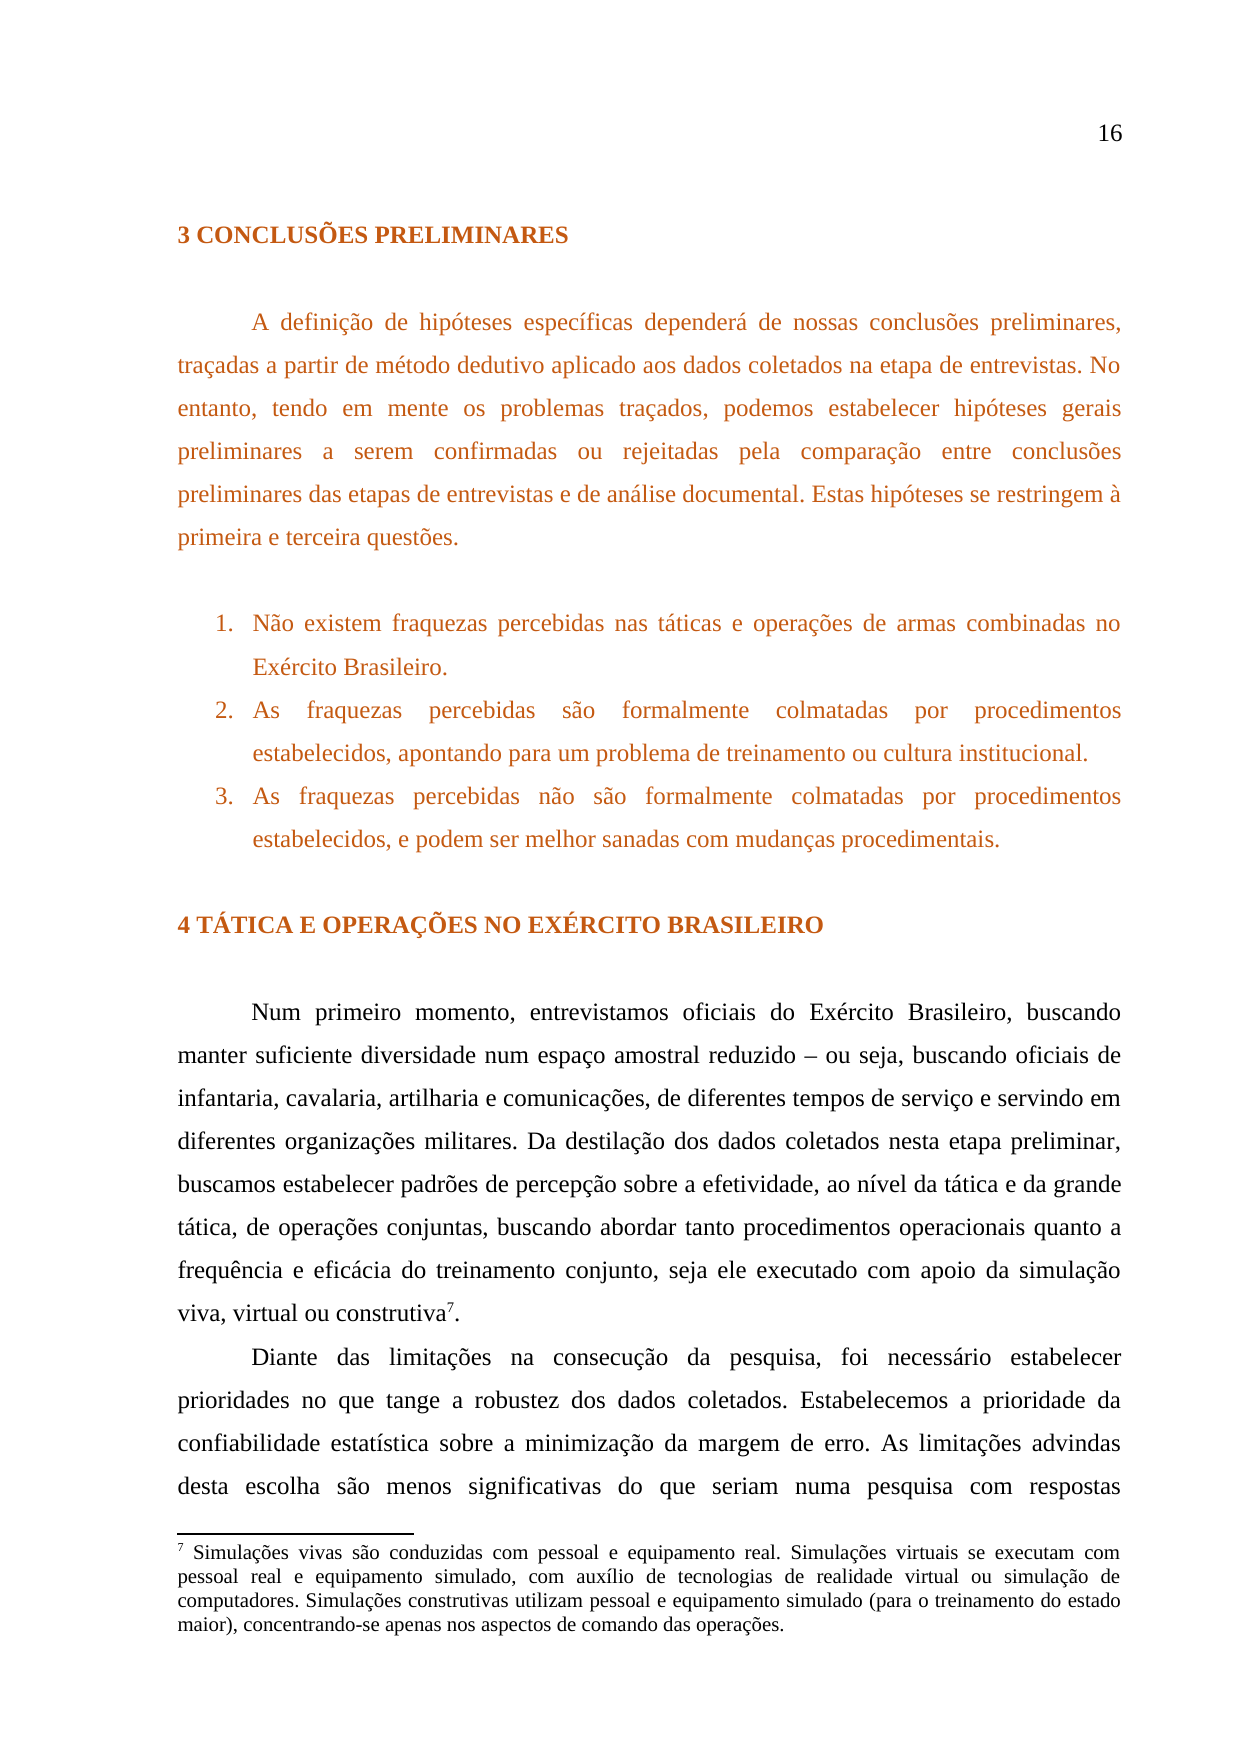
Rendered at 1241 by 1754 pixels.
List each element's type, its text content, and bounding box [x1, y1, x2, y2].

text Num primeiro momento, entrevistamos oficiais do Exército Brasileiro, buscando manter suficiente diversidade num espaço amostral reduzido – ou seja, buscando oficiais de infantaria, cavalaria, artilharia e comunicações, de diferentes tempos de serviço e servindo em diferentes organizações militares. Da destilação dos dados coletados nesta etapa preliminar, buscamos estabelecer padrões de percepção sobre a efetividade, ao nível da tática e da grande tática, de operações conjuntas, buscando abordar tanto procedimentos operacionais quanto a frequência e eficácia do treinamento conjunto, seja ele executado com apoio da simulação viva, virtual ou construtiva. [177, 997, 1122, 1327]
text 4 TÁTICA E OPERAÇÕES NO EXÉRCITO BRASILEIRO [177, 910, 1122, 939]
text A definição de hipóteses específicas dependerá de nossas conclusões preliminares, traçadas a partir de método dedutivo aplicado aos dados coletados na etapa de entrevistas. No entanto, tendo em mente os problemas traçados, podemos estabelecer hipóteses gerais preliminares a serem confirmadas ou rejeitadas pela comparação entre conclusões preliminares das etapas de entrevistas e de análise documental. Estas hipóteses se restringem à primeira e terceira questões. [177, 307, 1122, 551]
list As fraquezas percebidas não são formalmente colmatadas por procedimentos estabelecidos, e podem ser melhor sanadas com mudanças procedimentais. [215, 781, 1122, 853]
list Não existem fraquezas percebidas nas táticas e operações de armas combinadas no Exército Brasileiro. [215, 608, 1122, 680]
text 3 CONCLUSÕES PRELIMINARES [177, 220, 1122, 249]
list As fraquezas percebidas são formalmente colmatadas por procedimentos estabelecidos, apontando para um problema de treinamento ou cultura institucional. [215, 695, 1122, 767]
